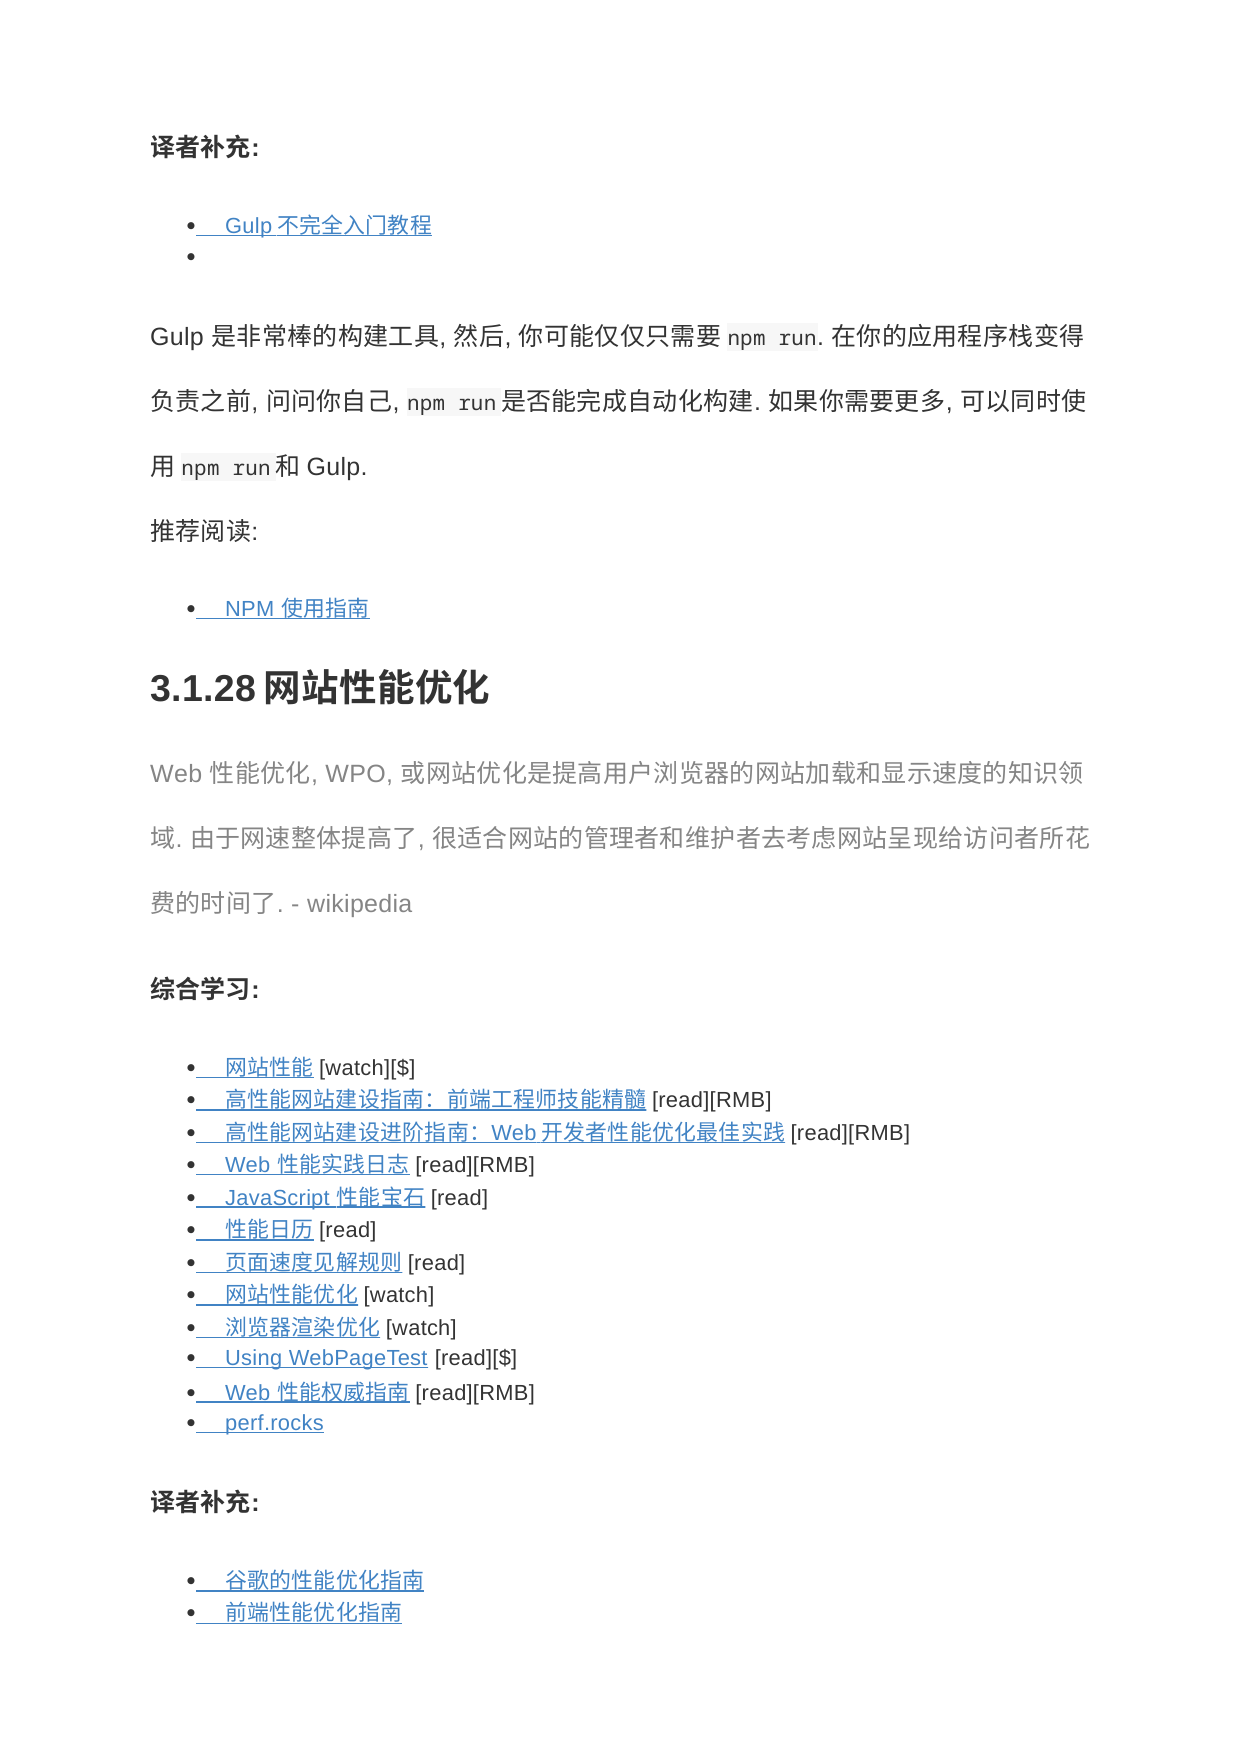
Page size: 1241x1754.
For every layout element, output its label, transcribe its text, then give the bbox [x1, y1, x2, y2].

list 谷歌的性能优化指南 [187, 1562, 1090, 1595]
list 前端性能优化指南 [187, 1595, 1090, 1627]
text 推荐阅读: [150, 497, 1090, 562]
list 高性能网站建设指南：前端工程师技能精髓 [read][RMB] [187, 1082, 1090, 1114]
list 浏览器渲染优化 [watch] [187, 1309, 1090, 1342]
list 网站性能优化 [watch] [187, 1277, 1090, 1309]
list 性能日历 [read] [187, 1212, 1090, 1244]
list NPM 使用指南 [187, 591, 1090, 623]
list Web 性能实践日志 [read][RMB] [187, 1147, 1090, 1179]
text Web 性能优化, WPO, 或网站优化是提高用户浏览器的网站加载和显示速度的知识领域. 由于网速整体提高了, 很适合网站的管理者和维护者去考虑网站呈现给访问者所花费的时间了. - wikipedia [150, 739, 1090, 934]
list 页面速度见解规则 [read] [187, 1244, 1090, 1277]
list Web 性能权威指南 [read][RMB] [187, 1374, 1090, 1407]
text 综合学习: [150, 955, 1090, 1020]
subtitle 3.1.28网站性能优化 [150, 652, 1090, 717]
list Using WebPageTest [read][$] [187, 1342, 1090, 1374]
text Gulp 是非常棒的构建工具, 然后, 你可能仅仅只需要 npm run. 在你的应用程序栈变得负责之前, 问问你自己, npm run是否能完成自动化构建. 如果你需要更多, 可以同时使用 npm run和 Gulp. [150, 302, 1090, 497]
list JavaScript 性能宝石 [read] [187, 1179, 1090, 1212]
list perf.rocks [187, 1407, 1090, 1439]
list Gulp不完全入门教程 [187, 207, 1090, 240]
list 网站性能 [watch][$] [187, 1049, 1090, 1082]
text 译者补充: [150, 1468, 1090, 1533]
text 译者补充: [150, 113, 1090, 178]
list 高性能网站建设进阶指南：Web开发者性能优化最佳实践 [read][RMB] [187, 1114, 1090, 1147]
